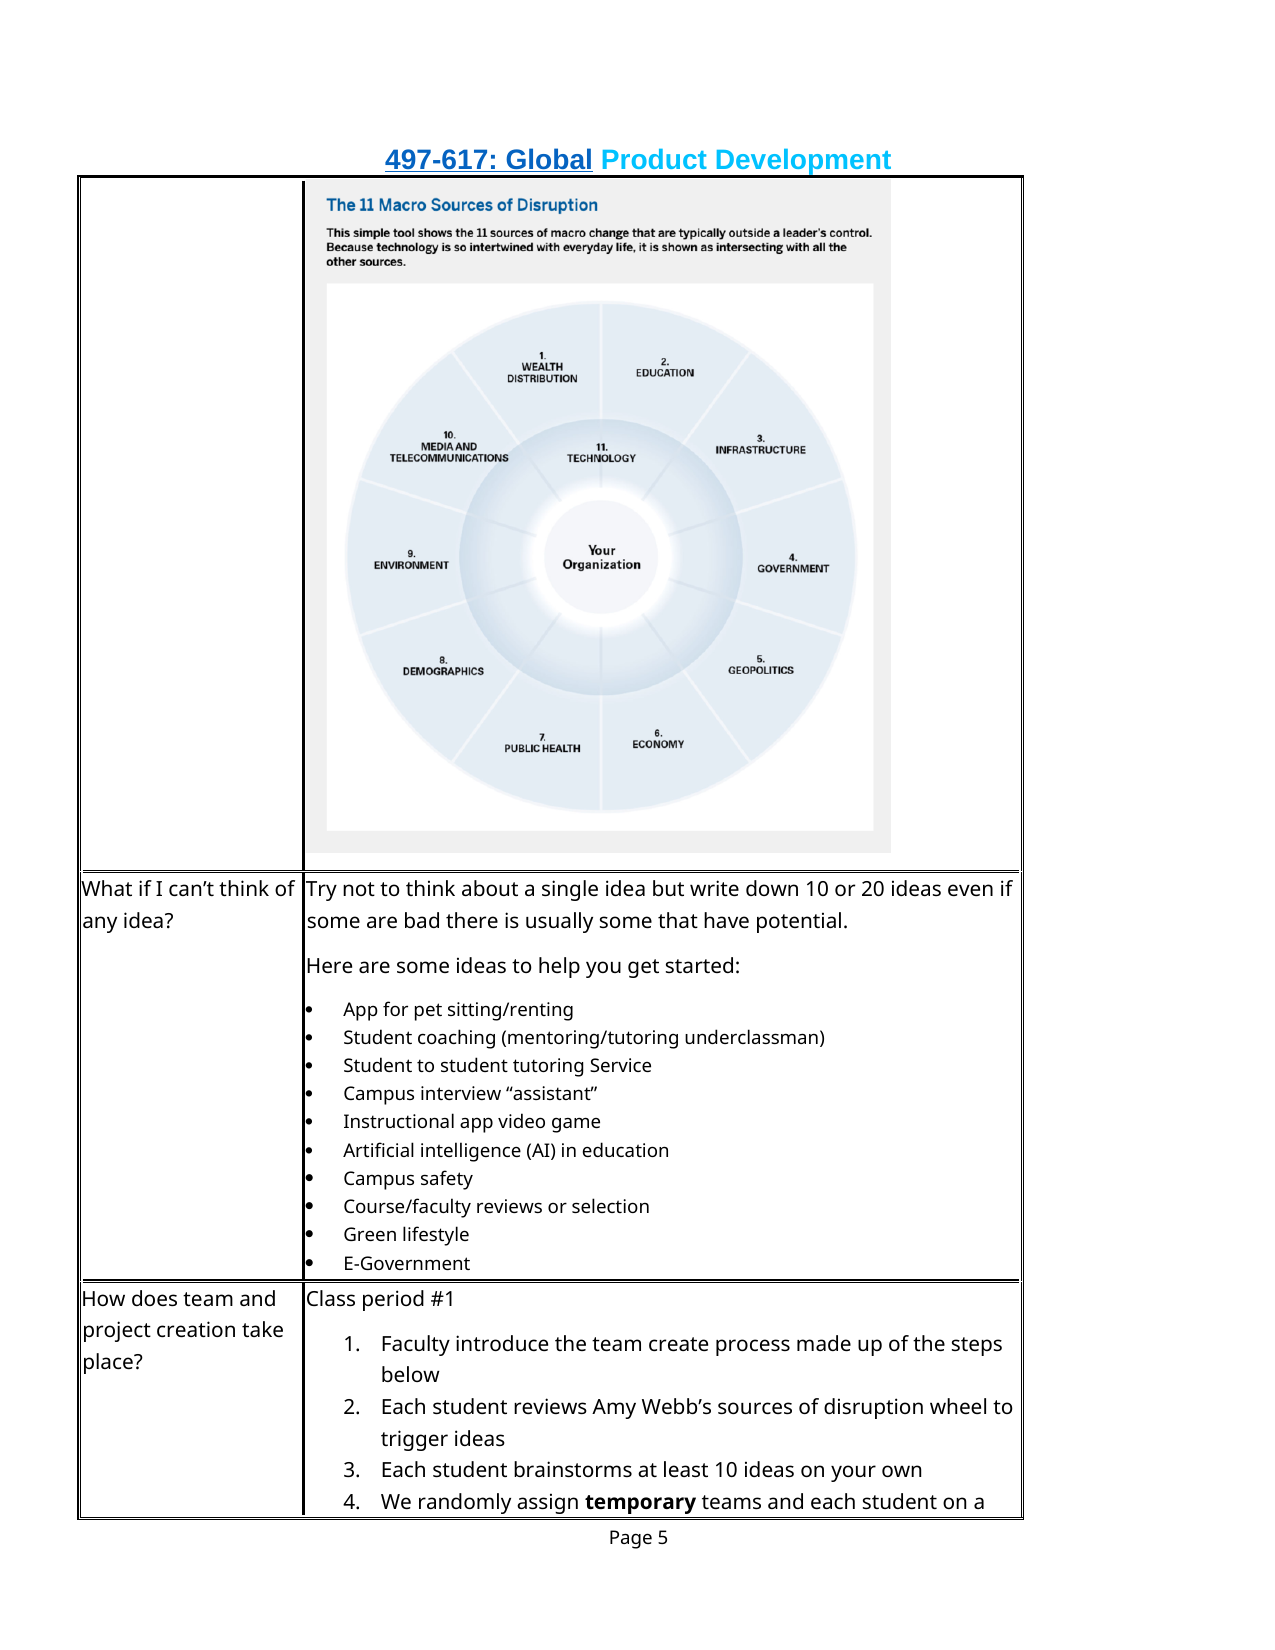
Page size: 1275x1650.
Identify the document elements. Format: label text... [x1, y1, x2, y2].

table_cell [303, 1279, 1021, 1517]
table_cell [303, 178, 1021, 870]
table_cell Try not to think about a single idea but write down 10 or 20 ideas even if some are bad there is usually some that have potential. Here are some ideas to help you get started: App for pet sitting/renting Student coaching (mentoring/tutoring underclassman) Student to student tutoring Service Campus interview “assistant” Instructional app video game Artificial intelligence (AI) in education Campus safety Course/faculty reviews or selection Green lifestyle E-Government [303, 870, 1022, 1279]
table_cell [81, 1279, 303, 1517]
picture [305, 179, 891, 853]
table_cell What if I can’t think of any idea? [79, 870, 303, 1279]
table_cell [81, 178, 303, 870]
